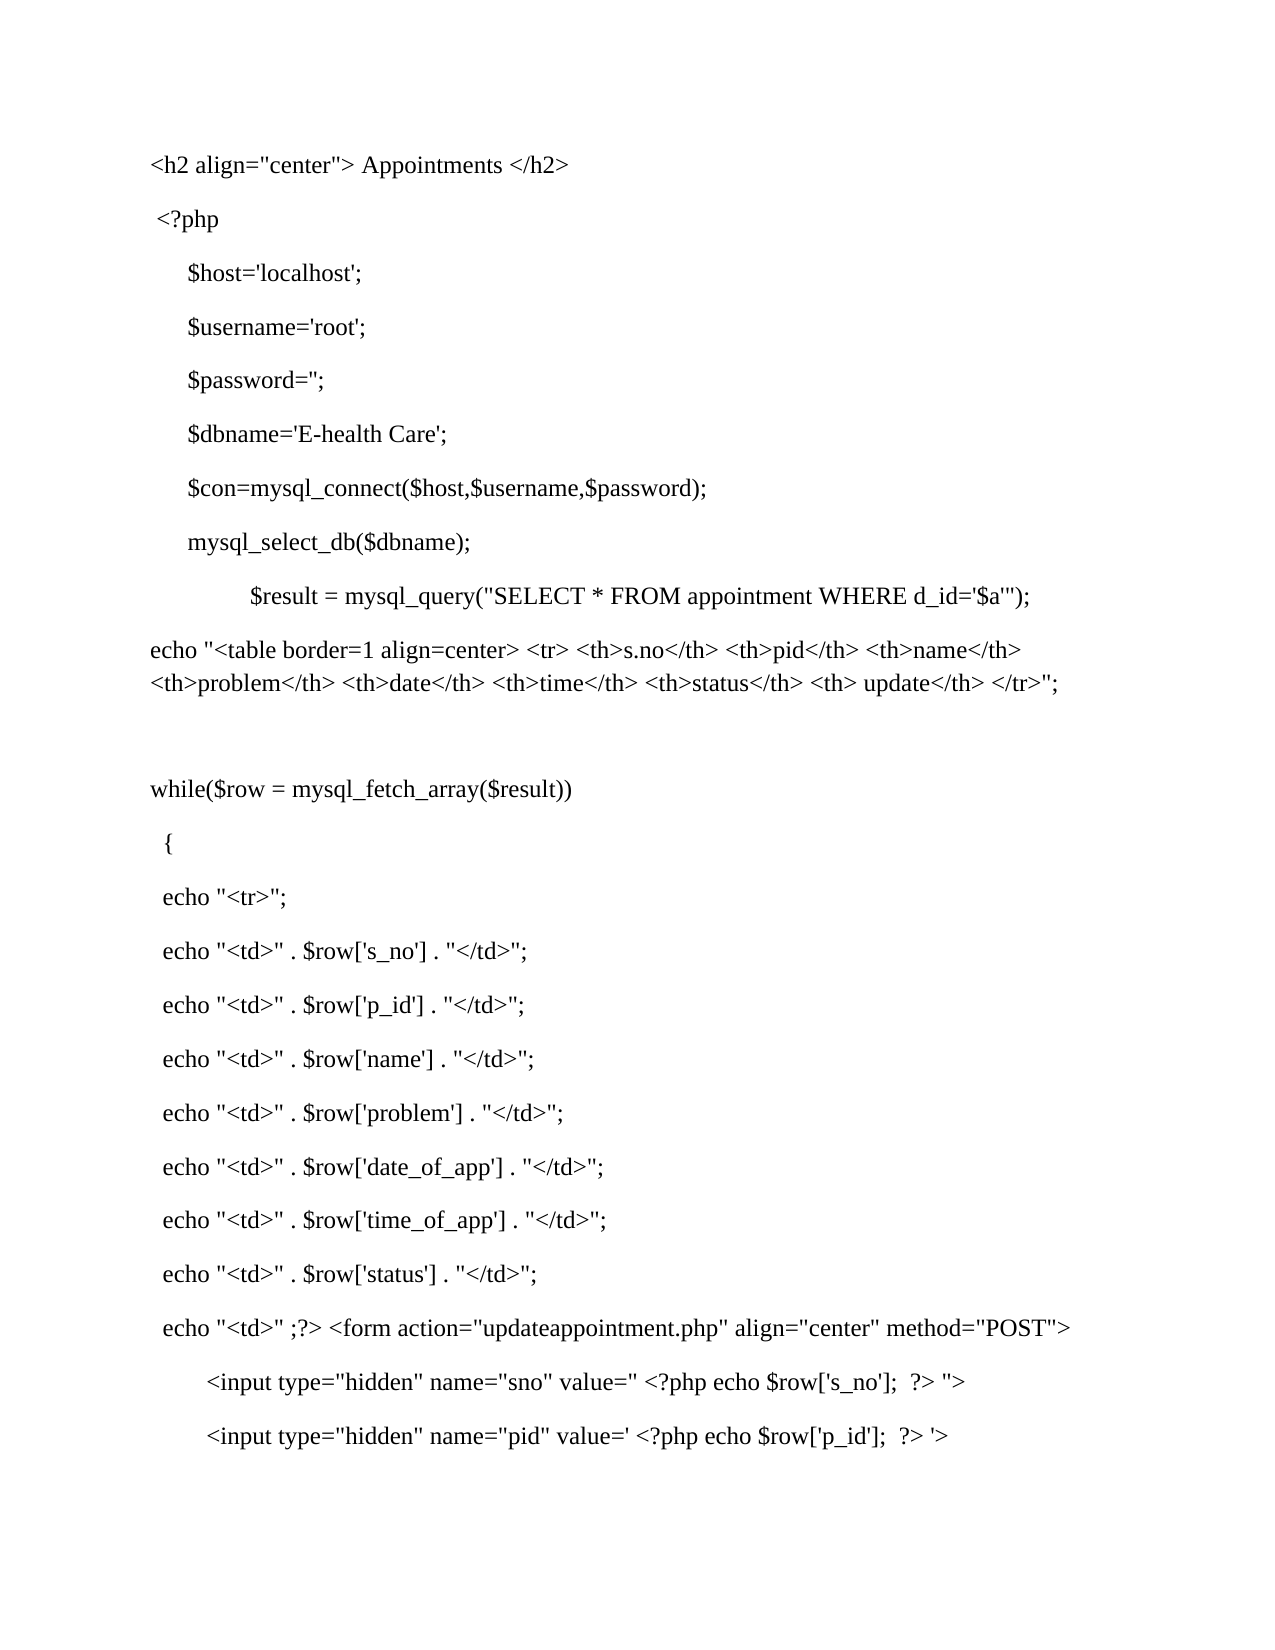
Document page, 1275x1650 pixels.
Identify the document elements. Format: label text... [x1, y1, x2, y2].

text while($row = mysql_fetch_array($result)) [150, 774, 1125, 803]
text $con=mysql_connect($host,$username,$password); [150, 473, 1125, 502]
text $password=''; [150, 365, 1125, 394]
text echo "<td>" ;?> <form action="updateappointment.php" align="center" method="POST"> [150, 1313, 1125, 1342]
text <h2 align="center"> Appointments </h2> [150, 150, 1125, 179]
text <input type="hidden" name="sno" value=" <?php echo $row['s_no']; ?> "> [150, 1367, 1125, 1396]
text <?php [150, 204, 1125, 233]
text { [150, 828, 1125, 857]
text $username='root'; [150, 312, 1125, 340]
text echo "<table border=1 align=center> <tr> <th>s.no</th> <th>pid</th> <th>name</th> <th>problem</th> <th>date</th> <th>time</th> <th>status</th> <th> update</th> </tr>"; [150, 635, 1125, 696]
text $host='localhost'; [150, 258, 1125, 286]
text $result = mysql_query("SELECT * FROM appointment WHERE d_id='$a'"); [150, 581, 1125, 609]
text echo "<td>" . $row['status'] . "</td>"; [150, 1259, 1125, 1288]
text $dbname='E-health Care'; [150, 419, 1125, 448]
text echo "<tr>"; [150, 882, 1125, 911]
text <input type="hidden" name="pid" value=' <?php echo $row['p_id']; ?> '> [150, 1421, 1125, 1449]
text echo "<td>" . $row['name'] . "</td>"; [150, 1044, 1125, 1073]
text echo "<td>" . $row['problem'] . "</td>"; [150, 1098, 1125, 1126]
text echo "<td>" . $row['s_no'] . "</td>"; [150, 936, 1125, 965]
text echo "<td>" . $row['p_id'] . "</td>"; [150, 990, 1125, 1019]
text echo "<td>" . $row['date_of_app'] . "</td>"; [150, 1152, 1125, 1180]
text echo "<td>" . $row['time_of_app'] . "</td>"; [150, 1205, 1125, 1234]
text mysql_select_db($dbname); [150, 527, 1125, 556]
